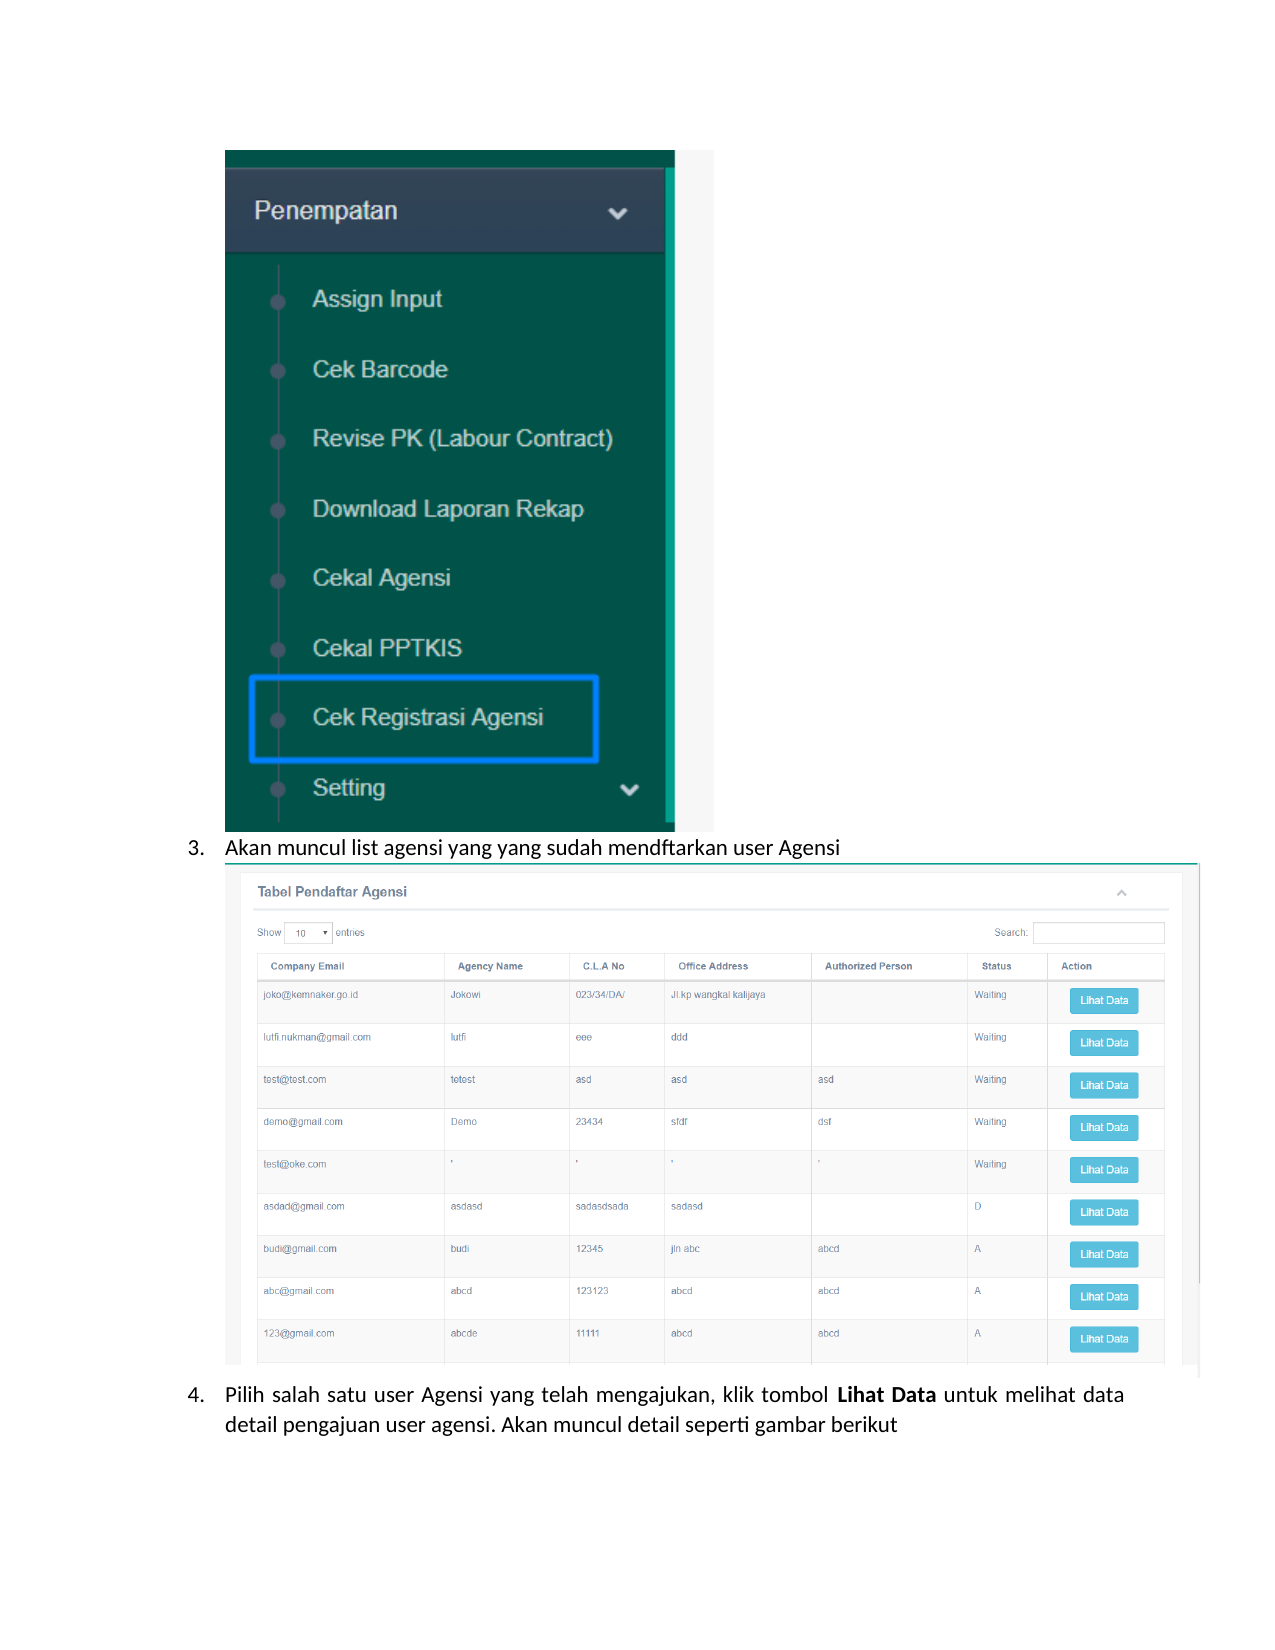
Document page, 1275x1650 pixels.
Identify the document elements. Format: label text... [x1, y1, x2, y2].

list Pilih salah satu user Agensi yang telah mengajukan, klik tombol Lihat Data untuk melihat data detail pengajuan user agensi. Akan muncul detail seperti gambar berikut [187, 1380, 1125, 1438]
list Akan muncul list agensi yang yang sudah mendftarkan user Agensi [187, 833, 1125, 861]
picture [225, 150, 733, 832]
picture [225, 863, 1200, 1378]
